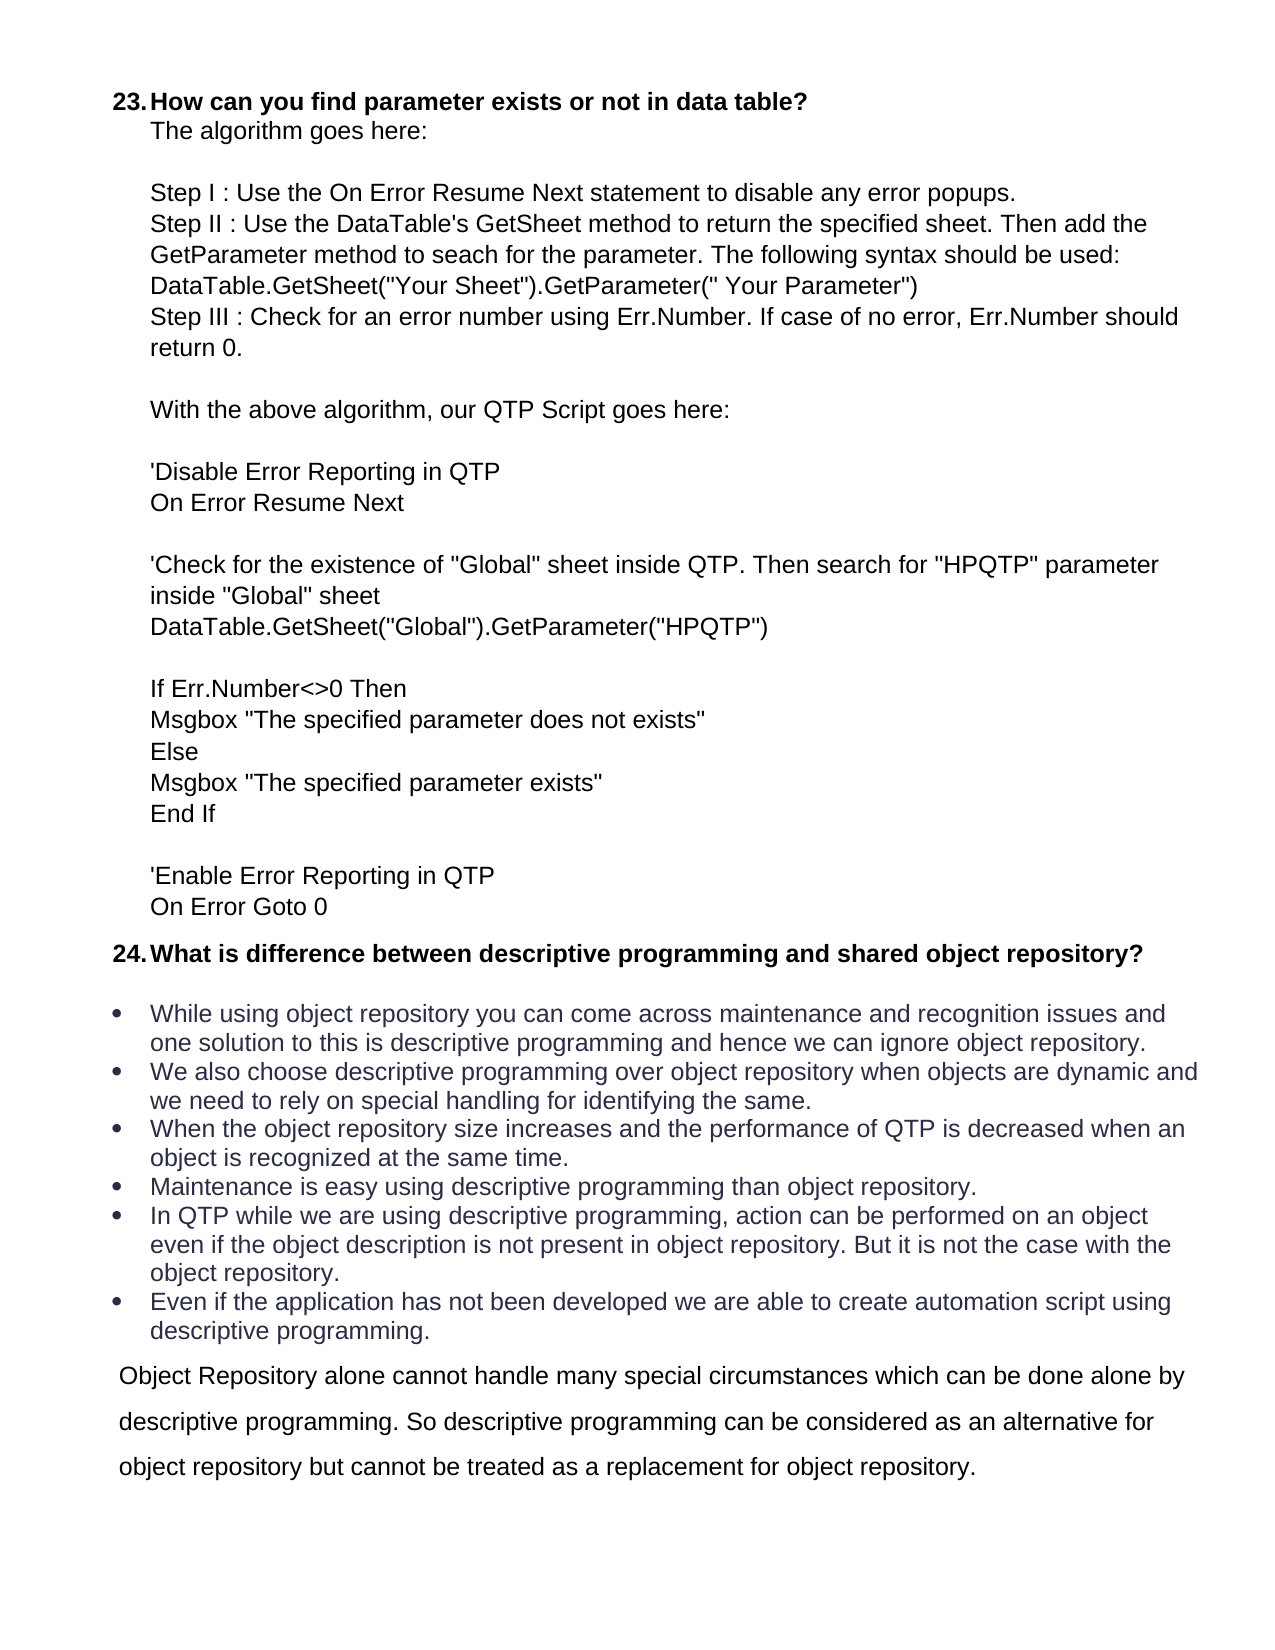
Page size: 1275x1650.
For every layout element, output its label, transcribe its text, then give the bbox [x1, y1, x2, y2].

list While using object repository you can come across maintenance and recognition issues and one solution to this is descriptive programming and hence we can ignore object repository. [112, 999, 1200, 1057]
list How can you find parameter exists or not in data table? [112, 75, 1200, 116]
list What is difference between descriptive programming and shared object repository? [112, 939, 1200, 968]
text The algorithm goes here: Step I : Use the On Error Resume Next statement to disable any error popups. Step II : Use the DataTable's GetSheet method to return the specified sheet. Then add the GetParameter method to seach for the parameter. The following syntax should be used: DataTable.GetSheet("Your Sheet").GetParameter(" Your Parameter") Step III : Check for an error number using Err.Number. If case of no error, Err.Number should return 0. With the above algorithm, our QTP Script goes here: 'Disable Error Reporting in QTP On Error Resume Next 'Check for the existence of "Global" sheet inside QTP. Then search for "HPQTP" parameter inside "Global" sheet DataTable.GetSheet("Global").GetParameter("HPQTP") If Err.Number<>0 Then Msgbox "The specified parameter does not exists" Else Msgbox "The specified parameter exists" End If 'Enable Error Reporting in QTP On Error Goto 0 [150, 116, 1200, 920]
list When the object repository size increases and the performance of QTP is decreased when an object is recognized at the same time. [112, 1114, 1200, 1172]
list In QTP while we are using descriptive programming, action can be performed on an object even if the object description is not present in object repository. But it is not the case with the object repository. [112, 1201, 1200, 1287]
list Maintenance is easy using descriptive programming than object repository. [112, 1172, 1200, 1201]
text Object Repository alone cannot handle many special circumstances which can be done alone by descriptive programming. So descriptive programming can be considered as an alternative for object repository but cannot be treated as a replacement for object repository. [119, 1345, 1200, 1481]
list We also choose descriptive programming over object repository when objects are dynamic and we need to rely on special handling for identifying the same. [112, 1057, 1200, 1114]
list Even if the application has not been developed we are able to create automation script using descriptive programming. [112, 1287, 1200, 1345]
